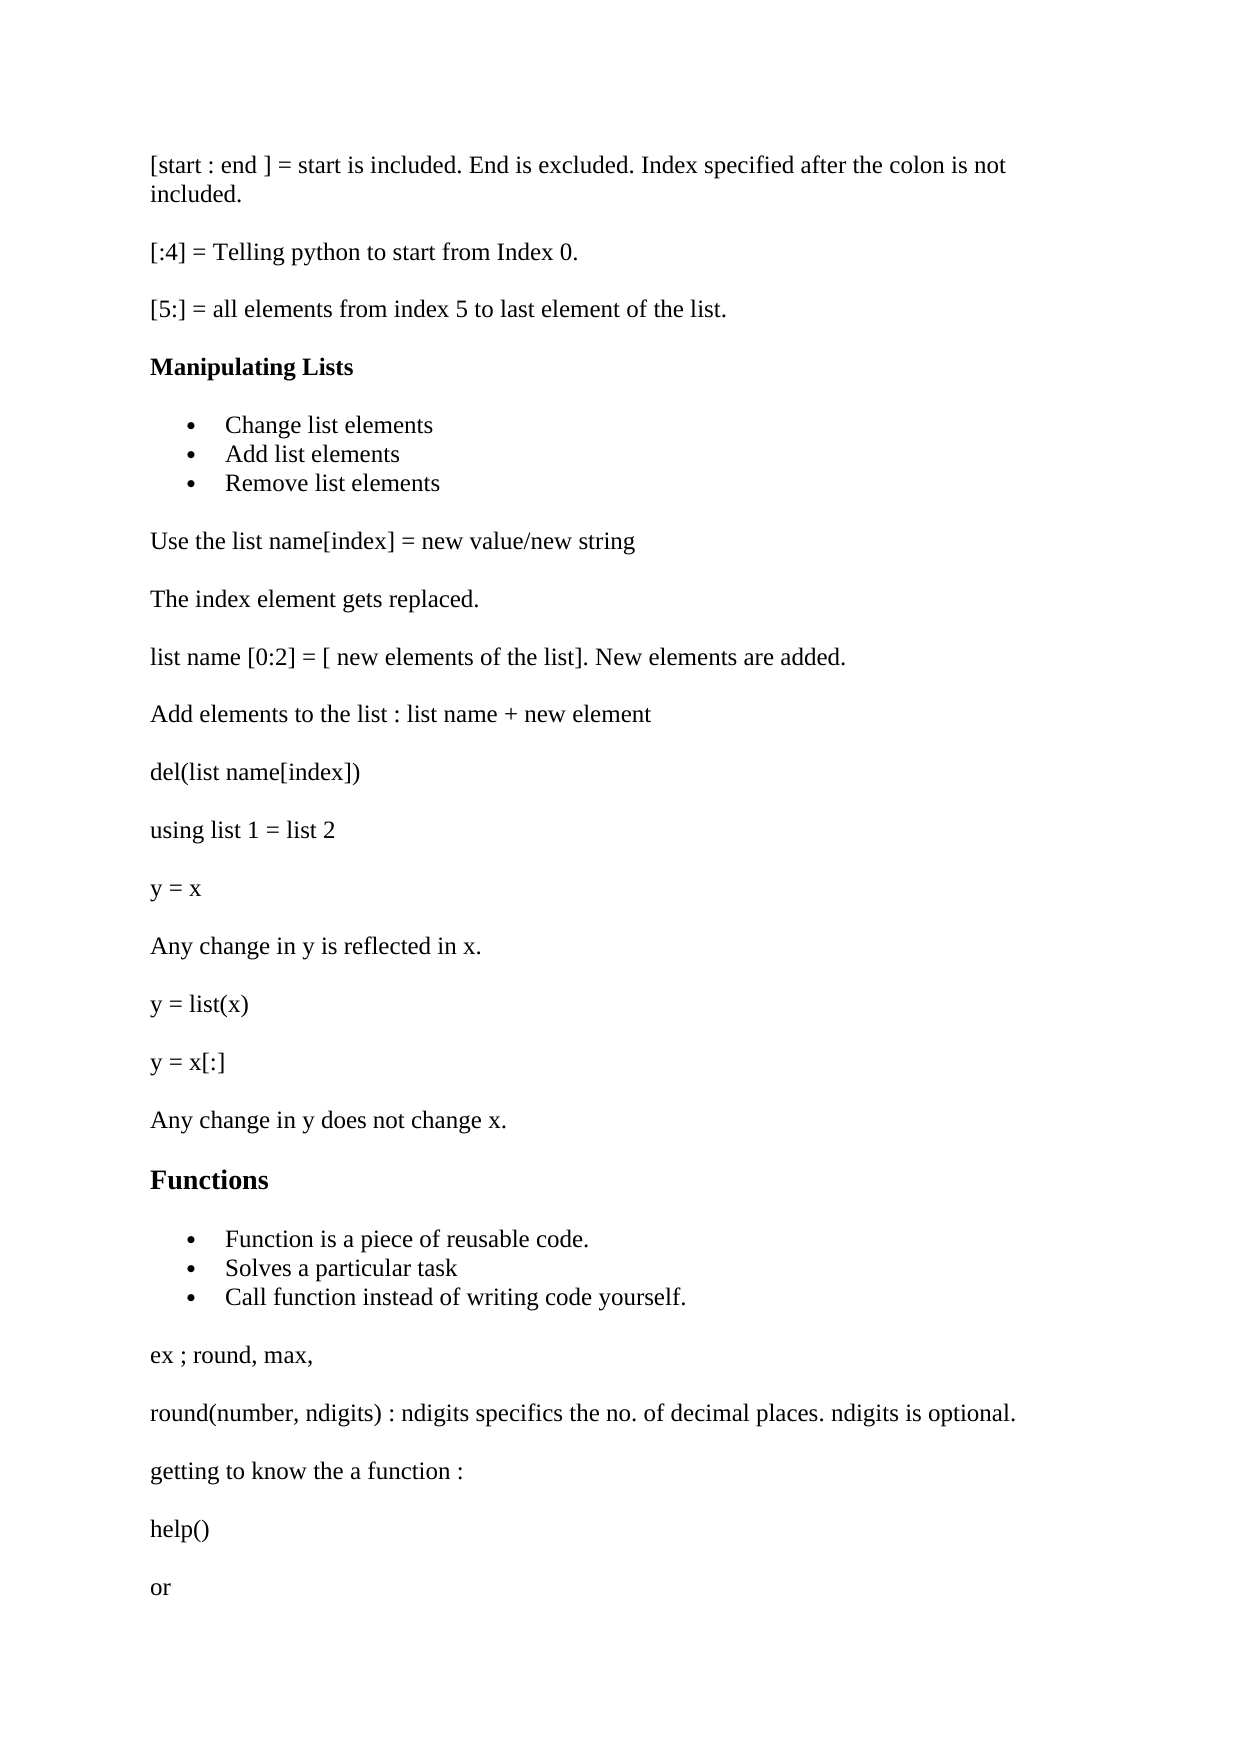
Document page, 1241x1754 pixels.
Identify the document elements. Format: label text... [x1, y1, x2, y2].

text y = x [150, 873, 1090, 902]
text list name [0:2] = [ new elements of the list]. New elements are added. [150, 642, 1090, 670]
text help() [150, 1514, 1090, 1542]
text round(number, ndigits) : ndigits specifics the no. of decimal places. ndigits is optional. [150, 1398, 1090, 1427]
text [start : end ] = start is included. End is excluded. Index specified after the colon is not included. [150, 150, 1090, 207]
list Change list elements [187, 410, 1090, 439]
list Function is a piece of reusable code. [187, 1224, 1090, 1253]
text Manipulating Lists [150, 352, 1090, 381]
text getting to know the a function : [150, 1456, 1090, 1484]
text using list 1 = list 2 [150, 815, 1090, 844]
text [5:] = all elements from index 5 to last element of the list. [150, 294, 1090, 323]
text y = list(x) [150, 989, 1090, 1018]
text Use the list name[index] = new value/new string [150, 526, 1090, 554]
text y = x[:] [150, 1047, 1090, 1076]
text del(list name[index]) [150, 757, 1090, 786]
text [:4] = Telling python to start from Index 0. [150, 237, 1090, 265]
text Functions [150, 1163, 1090, 1195]
list Add list elements [187, 439, 1090, 468]
text The index element gets replaced. [150, 584, 1090, 612]
list Remove list elements [187, 468, 1090, 497]
text Add elements to the list : list name + new element [150, 699, 1090, 728]
list Call function instead of writing code yourself. [187, 1282, 1090, 1311]
text or [150, 1572, 1090, 1600]
text Any change in y does not change x. [150, 1105, 1090, 1134]
text ex ; round, max, [150, 1340, 1090, 1369]
list Solves a particular task [187, 1253, 1090, 1282]
text Any change in y is reflected in x. [150, 931, 1090, 960]
